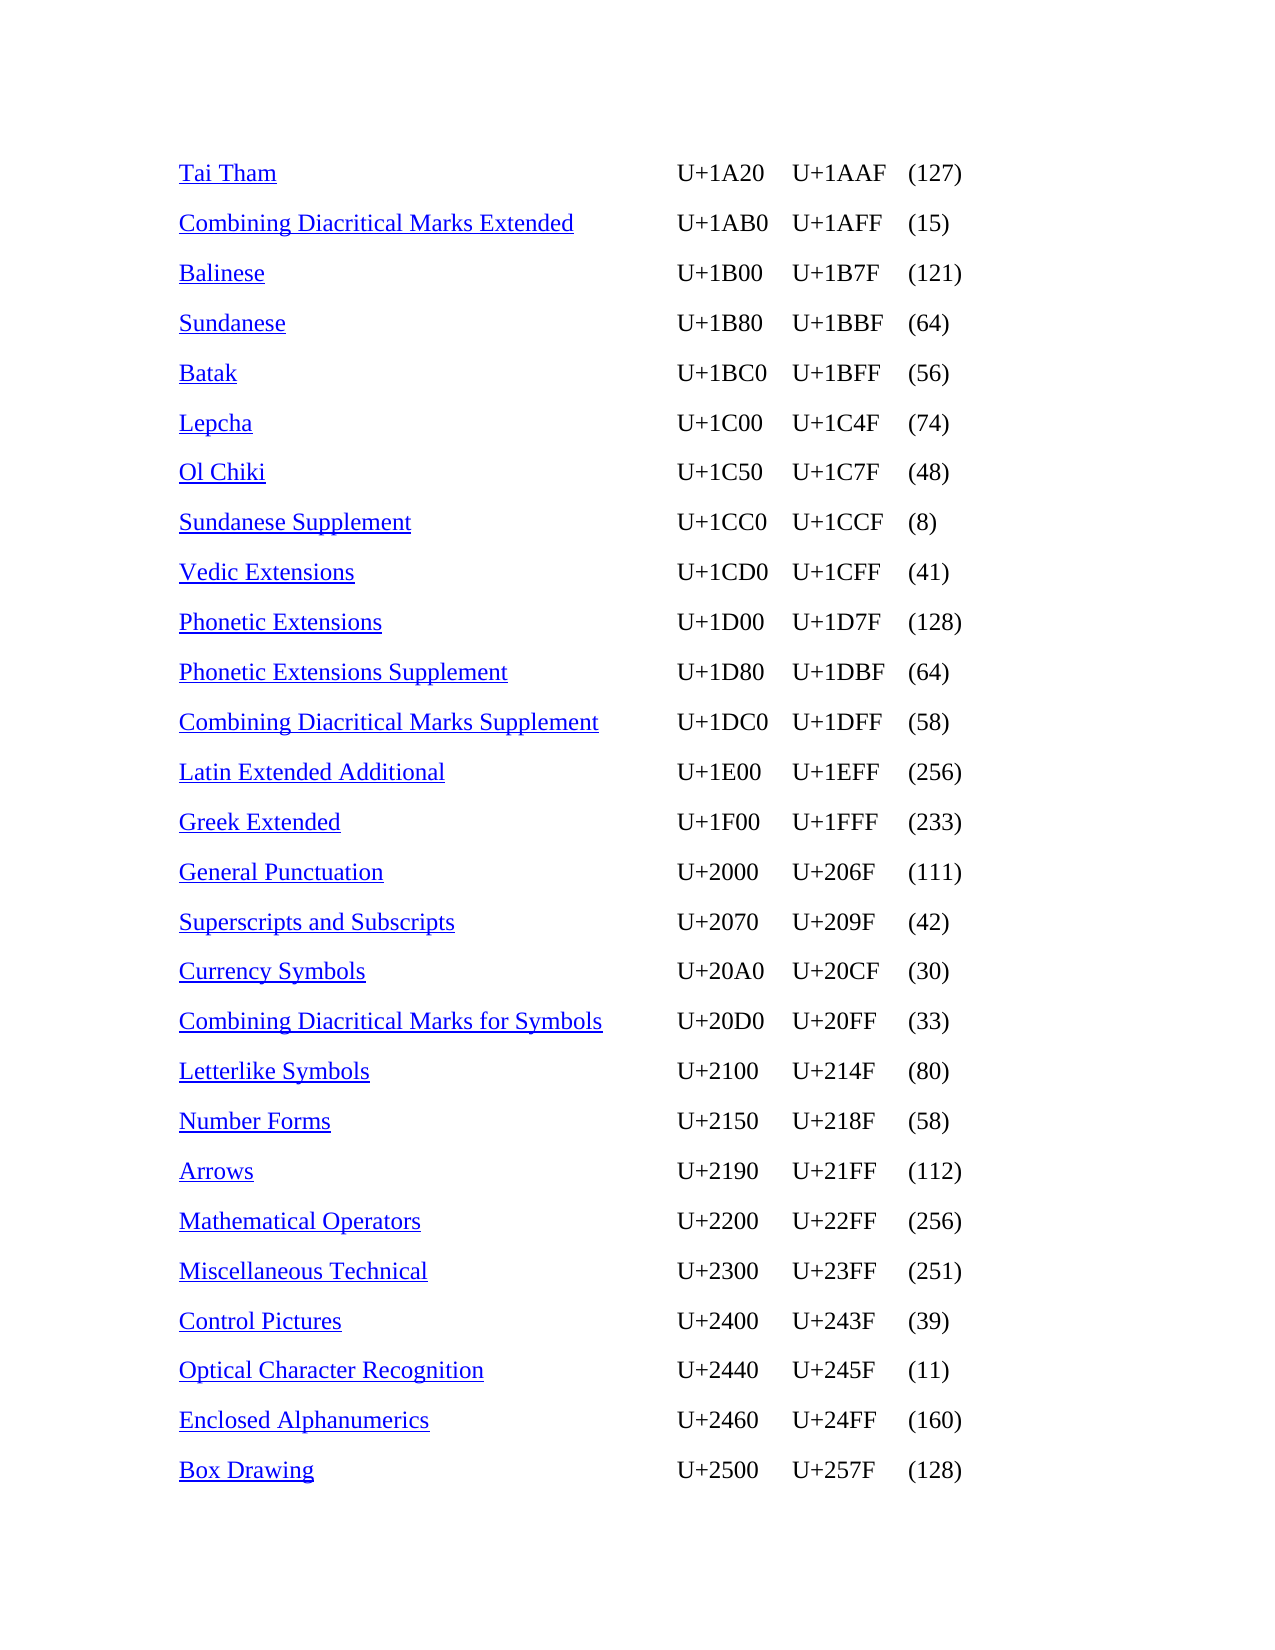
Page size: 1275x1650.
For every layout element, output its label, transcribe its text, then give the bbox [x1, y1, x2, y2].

table_cell (11) [906, 1345, 992, 1395]
table_cell U+22FF [790, 1195, 906, 1245]
table_cell U+245F [790, 1345, 906, 1395]
table_cell (64) [906, 647, 992, 696]
table_cell U+2100 [675, 1046, 790, 1096]
table_cell U+24FF [790, 1395, 906, 1445]
table_cell U+23FF [790, 1245, 906, 1295]
table_cell U+1CD0 [675, 547, 790, 597]
table_cell U+1AFF [790, 198, 906, 247]
table_cell Box Drawing [177, 1445, 675, 1495]
table_cell Letterlike Symbols [177, 1046, 675, 1096]
table_cell U+1BFF [790, 347, 906, 397]
table_cell (160) [906, 1395, 992, 1445]
table_cell U+1CC0 [675, 497, 790, 547]
table_cell U+257F [790, 1445, 906, 1495]
table_cell Enclosed Alphanumerics [177, 1395, 675, 1445]
table_cell (74) [906, 397, 992, 447]
table_cell (128) [906, 1445, 992, 1495]
table_cell Superscripts and Subscripts [177, 896, 675, 946]
table_cell U+243F [790, 1295, 906, 1345]
table_cell (8) [906, 497, 992, 547]
table_cell U+1A20 [675, 148, 790, 197]
table_cell U+20FF [790, 996, 906, 1046]
table_cell (64) [906, 297, 992, 347]
table_cell Sundanese Supplement [177, 497, 675, 547]
table_cell U+2200 [675, 1195, 790, 1245]
table_cell U+2460 [675, 1395, 790, 1445]
table_cell U+2000 [675, 846, 790, 896]
table_cell Combining Diacritical Marks for Symbols [177, 996, 675, 1046]
table_cell U+1D7F [790, 597, 906, 647]
table_cell (41) [906, 547, 992, 597]
table_cell Control Pictures [177, 1295, 675, 1345]
table_cell U+1BBF [790, 297, 906, 347]
table_cell (111) [906, 846, 992, 896]
table_cell U+209F [790, 896, 906, 946]
table_cell U+1CCF [790, 497, 906, 547]
table_cell (121) [906, 248, 992, 297]
table_cell (39) [906, 1295, 992, 1345]
table_cell U+2150 [675, 1096, 790, 1146]
table_cell Tai Tham [177, 148, 675, 197]
table_cell Batak [177, 347, 675, 397]
table_cell (256) [906, 746, 992, 796]
table_cell U+2070 [675, 896, 790, 946]
table_cell (80) [906, 1046, 992, 1096]
table_cell (33) [906, 996, 992, 1046]
table_cell U+1FFF [790, 796, 906, 846]
table_cell U+1D80 [675, 647, 790, 696]
table_cell U+1DBF [790, 647, 906, 696]
table_cell U+1C4F [790, 397, 906, 447]
table_cell Number Forms [177, 1096, 675, 1146]
table_cell Phonetic Extensions [177, 597, 675, 647]
table_cell U+1EFF [790, 746, 906, 796]
table_cell (256) [906, 1195, 992, 1245]
table_cell U+1C50 [675, 447, 790, 497]
table_cell U+1DC0 [675, 696, 790, 746]
table_cell U+1E00 [675, 746, 790, 796]
table_cell (112) [906, 1146, 992, 1195]
table_cell U+21FF [790, 1146, 906, 1195]
table_cell (251) [906, 1245, 992, 1295]
table_cell (42) [906, 896, 992, 946]
table_cell Arrows [177, 1146, 675, 1195]
table_cell U+206F [790, 846, 906, 896]
table_cell U+1AAF [790, 148, 906, 197]
table_cell U+1F00 [675, 796, 790, 846]
table_cell (48) [906, 447, 992, 497]
table_cell U+1B00 [675, 248, 790, 297]
table_cell U+2300 [675, 1245, 790, 1295]
table_cell (128) [906, 597, 992, 647]
table_cell Sundanese [177, 297, 675, 347]
table_cell U+20D0 [675, 996, 790, 1046]
table_cell U+20CF [790, 946, 906, 996]
table_cell Greek Extended [177, 796, 675, 846]
table_cell U+1DFF [790, 696, 906, 746]
table_cell (58) [906, 696, 992, 746]
table_cell (127) [906, 148, 992, 197]
table_cell U+218F [790, 1096, 906, 1146]
table_cell U+1B80 [675, 297, 790, 347]
table_cell Ol Chiki [177, 447, 675, 497]
table_cell U+1D00 [675, 597, 790, 647]
table_cell U+1BC0 [675, 347, 790, 397]
table_cell U+1C7F [790, 447, 906, 497]
table_cell Latin Extended Additional [177, 746, 675, 796]
table_cell Mathematical Operators [177, 1195, 675, 1245]
table_cell U+2400 [675, 1295, 790, 1345]
table_cell (30) [906, 946, 992, 996]
table_cell U+1AB0 [675, 198, 790, 247]
table_cell Miscellaneous Technical [177, 1245, 675, 1295]
table_cell U+214F [790, 1046, 906, 1096]
table_cell Balinese [177, 248, 675, 297]
table_cell Vedic Extensions [177, 547, 675, 597]
table_cell U+1B7F [790, 248, 906, 297]
table_cell General Punctuation [177, 846, 675, 896]
table_cell U+2190 [675, 1146, 790, 1195]
table_cell U+2440 [675, 1345, 790, 1395]
table_cell Lepcha [177, 397, 675, 447]
table_cell (58) [906, 1096, 992, 1146]
table_cell Optical Character Recognition [177, 1345, 675, 1395]
table_cell (233) [906, 796, 992, 846]
table_cell U+20A0 [675, 946, 790, 996]
table_cell U+1CFF [790, 547, 906, 597]
table_cell U+1C00 [675, 397, 790, 447]
table_cell U+2500 [675, 1445, 790, 1495]
table_cell Phonetic Extensions Supplement [177, 647, 675, 696]
table_cell (56) [906, 347, 992, 397]
table_cell (15) [906, 198, 992, 247]
table_cell Combining Diacritical Marks Extended [177, 198, 675, 247]
table_cell Combining Diacritical Marks Supplement [177, 696, 675, 746]
table_cell Currency Symbols [177, 946, 675, 996]
